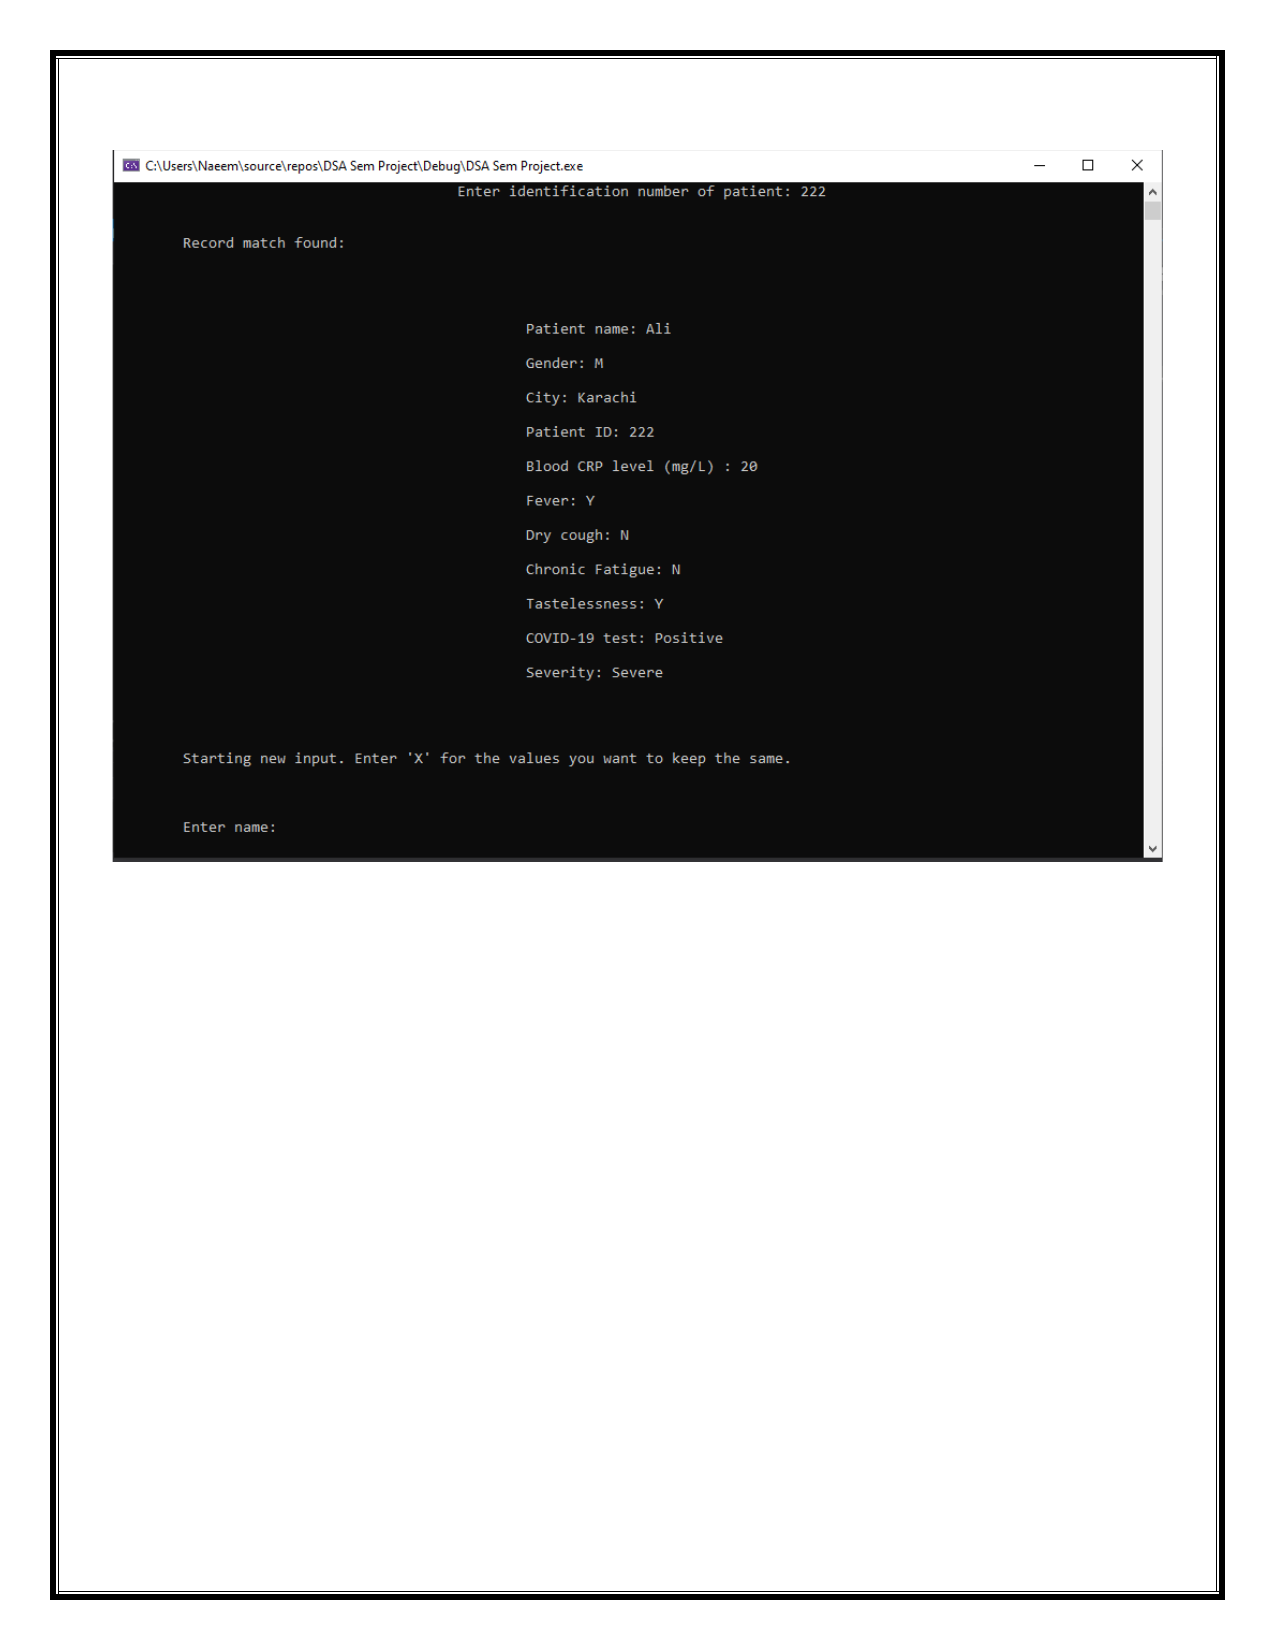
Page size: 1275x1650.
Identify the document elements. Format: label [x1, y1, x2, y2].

picture [112, 150, 1163, 862]
